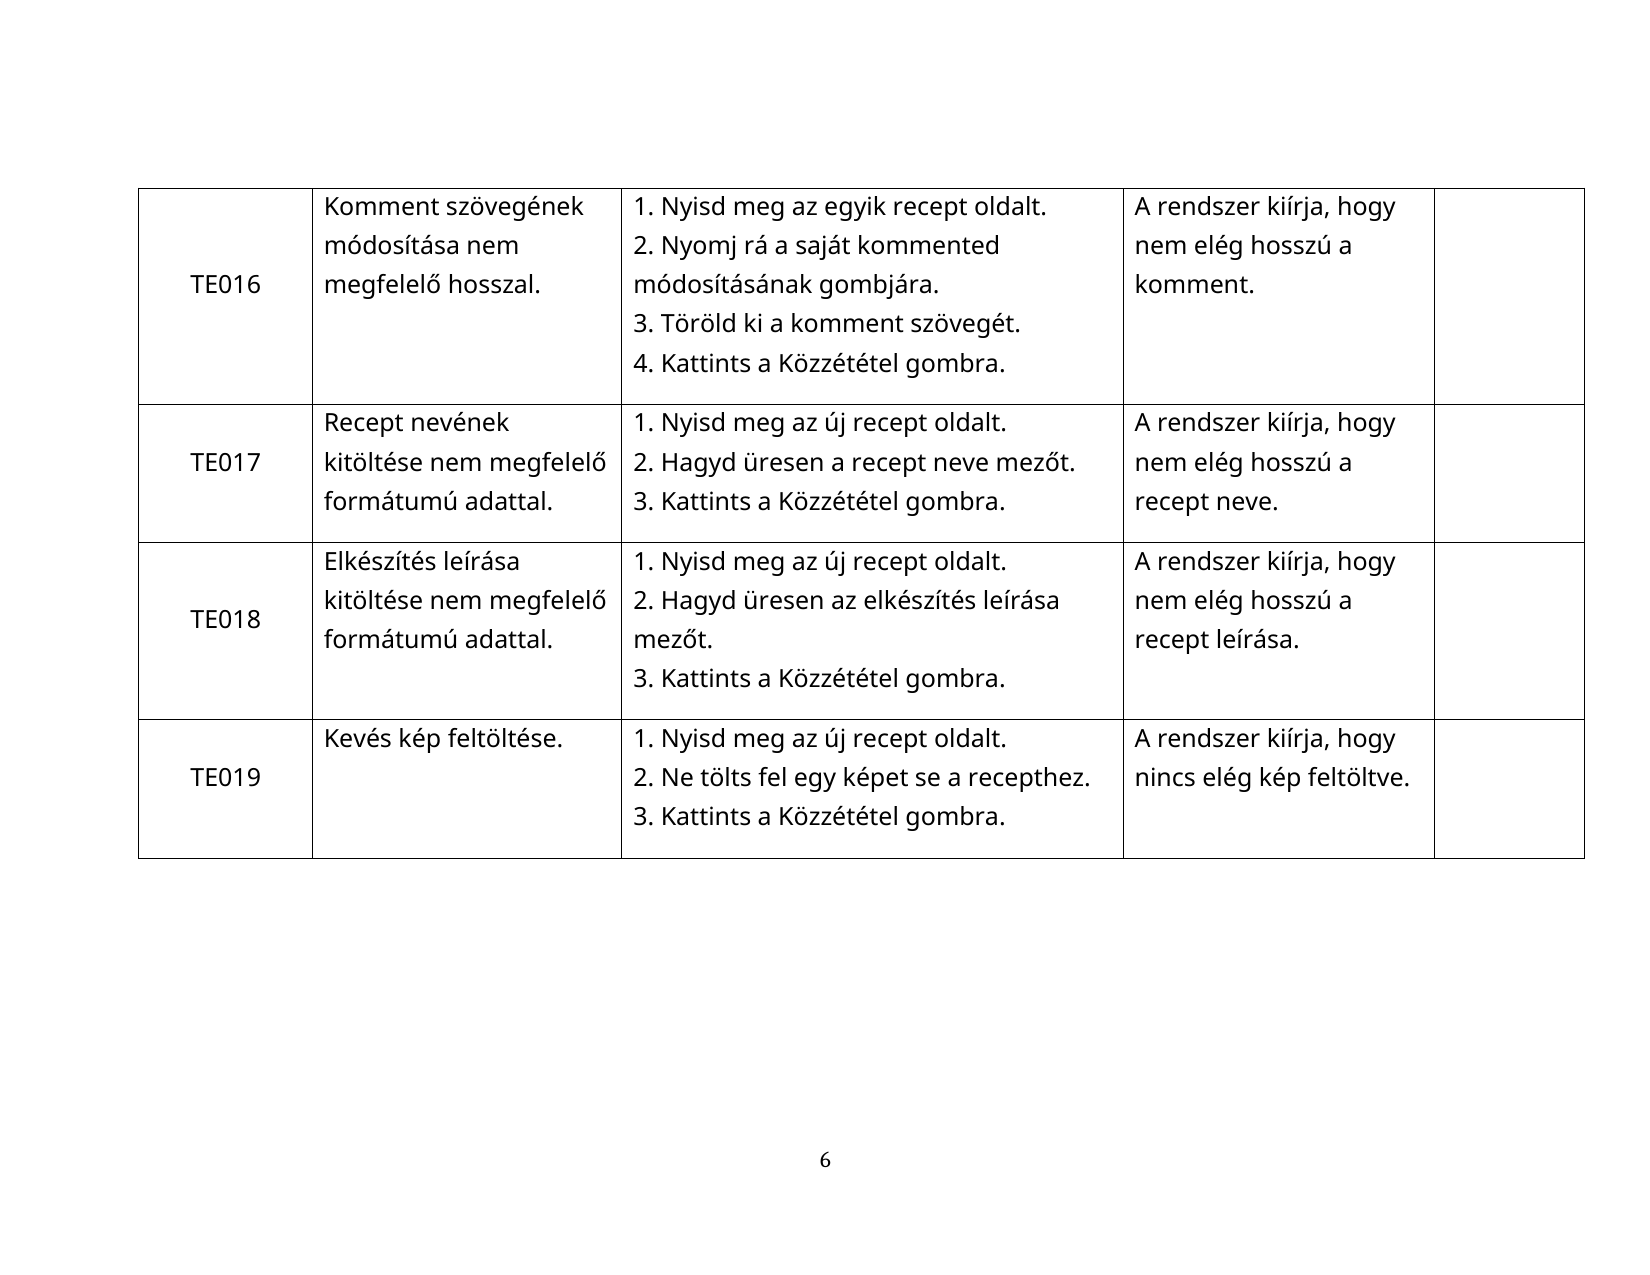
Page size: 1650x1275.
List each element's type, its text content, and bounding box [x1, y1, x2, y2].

table_cell A rendszer kiírja, hogy nem elég hosszú a recept neve. [1124, 405, 1434, 542]
table_cell TE016 [139, 189, 312, 404]
table_cell Elkészítés leírása kitöltése nem megfelelő formátumú adattal. [313, 543, 621, 719]
table_cell A rendszer kiírja, hogy nem elég hosszú a komment. [1124, 189, 1434, 404]
table_cell A rendszer kiírja, hogy nem elég hosszú a recept leírása. [1124, 543, 1434, 719]
table_cell 1. Nyisd meg az egyik recept oldalt. 2. Nyomj rá a saját kommented módosításának gombjára. 3. Töröld ki a komment szövegét. 4. Kattints a Közzététel gombra. [622, 189, 1123, 404]
table_cell TE018 [139, 543, 312, 719]
table_cell Recept nevének kitöltése nem megfelelő formátumú adattal. [313, 405, 621, 542]
table_cell [1435, 405, 1584, 542]
table_cell [1435, 189, 1584, 404]
table_cell A rendszer kiírja, hogy nincs elég kép feltöltve. [1124, 720, 1434, 857]
table_cell 1. Nyisd meg az új recept oldalt. 2. Hagyd üresen a recept neve mezőt. 3. Kattints a Közzététel gombra. [622, 405, 1123, 542]
table_cell 1. Nyisd meg az új recept oldalt. 2. Hagyd üresen az elkészítés leírása mezőt. 3. Kattints a Közzététel gombra. [622, 543, 1123, 719]
table_cell TE019 [139, 720, 312, 857]
table_cell TE017 [139, 405, 312, 542]
table_cell [1435, 720, 1584, 857]
table_cell 1. Nyisd meg az új recept oldalt. 2. Ne tölts fel egy képet se a recepthez. 3. Kattints a Közzététel gombra. [622, 720, 1123, 857]
table_cell [1435, 543, 1584, 719]
table_cell Komment szövegének módosítása nem megfelelő hosszal. [313, 189, 621, 404]
table_cell Kevés kép feltöltése. [313, 720, 621, 857]
